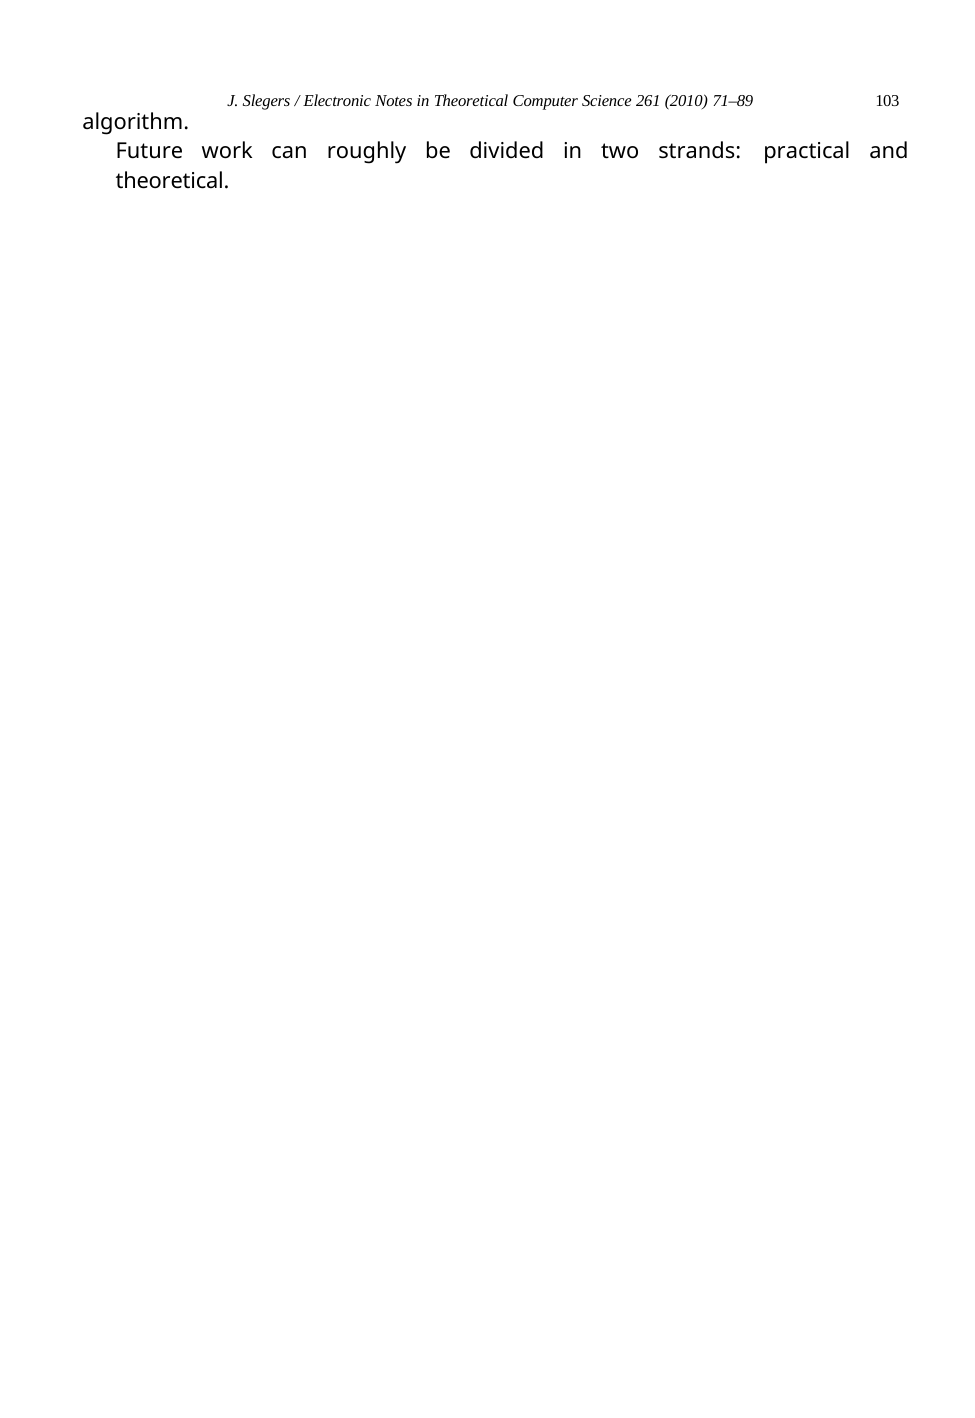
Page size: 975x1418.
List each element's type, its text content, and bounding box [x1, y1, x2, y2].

text Future work can roughly be divided in two strands: practical and theoretical. [115, 135, 908, 194]
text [82, 108, 882, 135]
